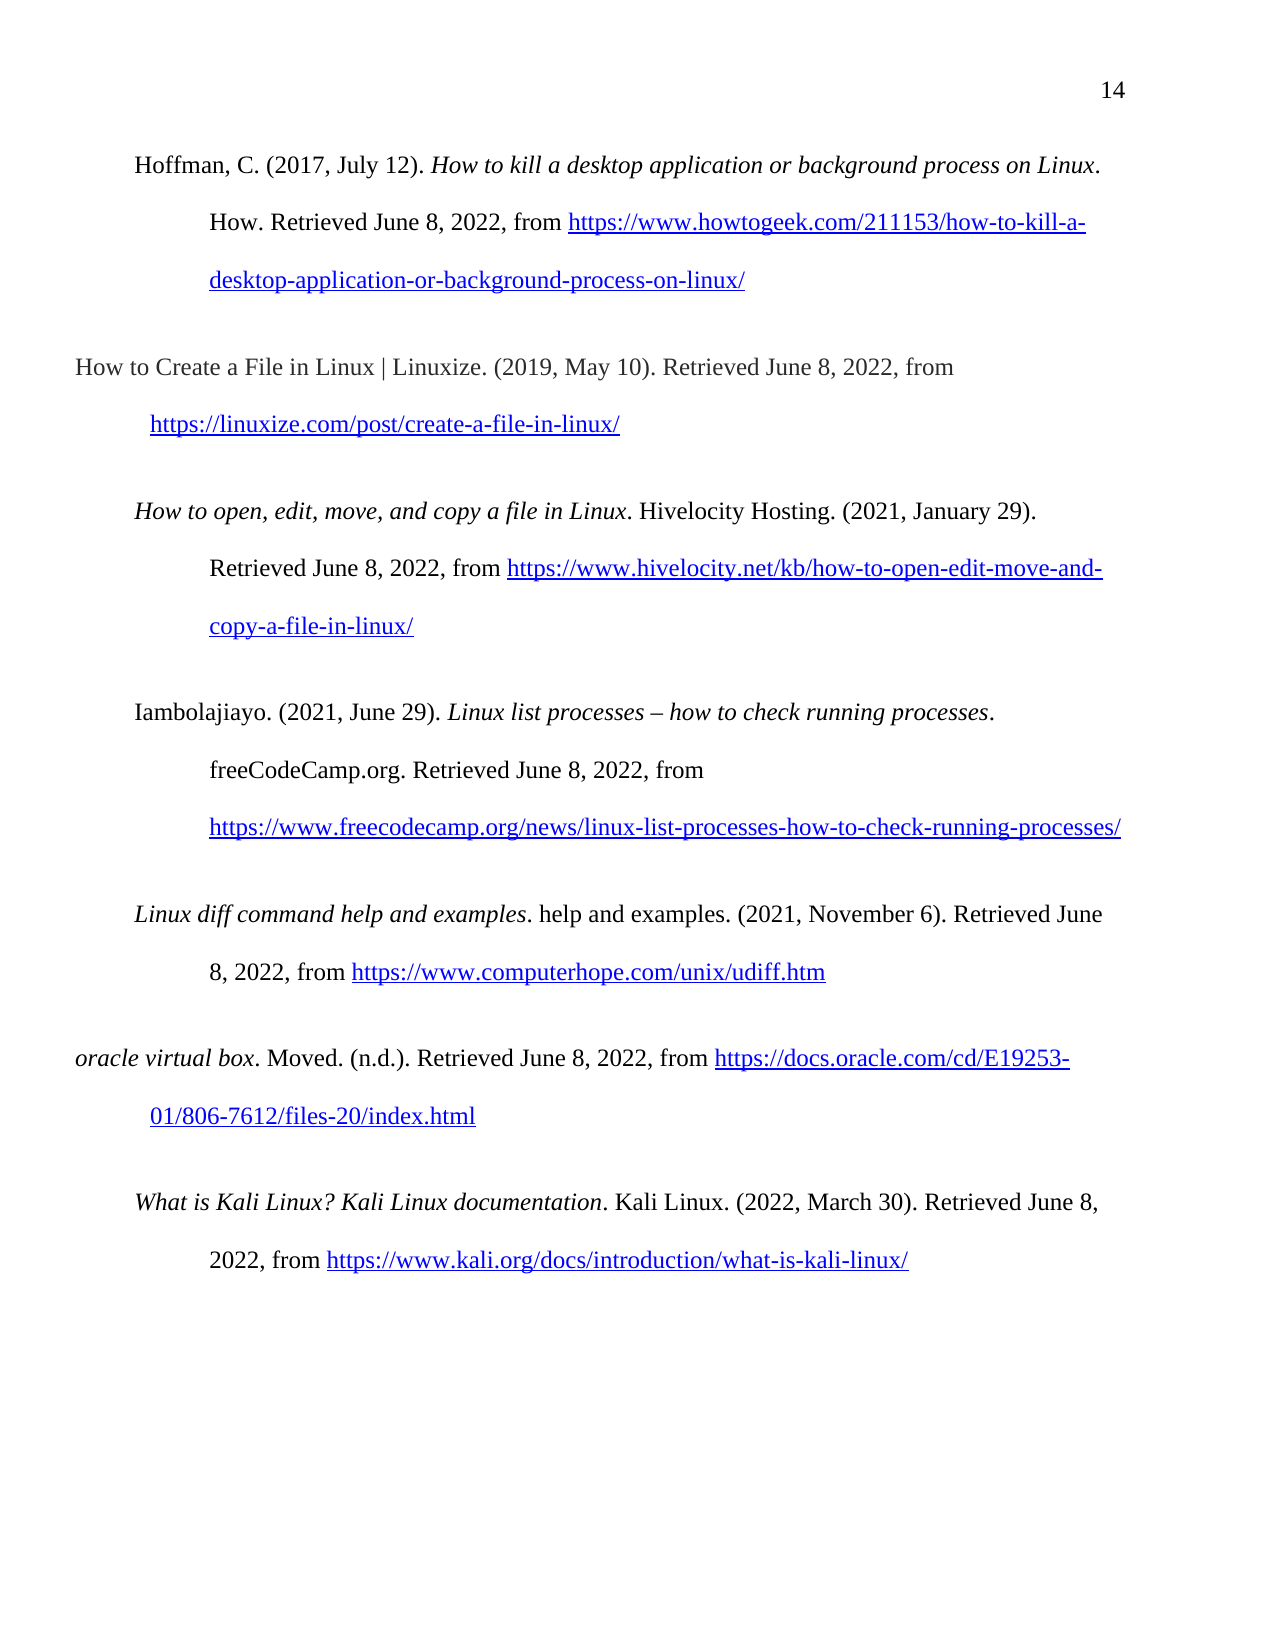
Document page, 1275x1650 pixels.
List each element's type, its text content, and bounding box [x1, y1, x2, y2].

text Iambolajiayo. (2021, June 29). Linux list processes – how to check running processes. freeCodeCamp.org. Retrieved June 8, 2022, from https://www.freecodecamp.org/news/linux-list-processes-how-to-check-running-processes/ [134, 697, 1125, 841]
text How to open, edit, move, and copy a file in Linux. Hivelocity Hosting. (2021, January 29). Retrieved June 8, 2022, from https://www.hivelocity.net/kb/how-to-open-edit-move-and-copy-a-file-in-linux/ [134, 496, 1125, 639]
text Hoffman, C. (2017, July 12). How to kill a desktop application or background process on Linux. How. Retrieved June 8, 2022, from https://www.howtogeek.com/211153/how-to-kill-a-desktop-application-or-background-process-on-linux/ [134, 150, 1125, 294]
text Linux diff command help and examples. help and examples. (2021, November 6). Retrieved June 8, 2022, from https://www.computerhope.com/unix/udiff.htm [134, 899, 1125, 985]
text How to Create a File in Linux | Linuxize. (2019, May 10). Retrieved June 8, 2022, from https://linuxize.com/post/create-a-file-in-linux/ [75, 352, 1125, 438]
text What is Kali Linux? Kali Linux documentation. Kali Linux. (2022, March 30). Retrieved June 8, 2022, from https://www.kali.org/docs/introduction/what-is-kali-linux/ [134, 1187, 1125, 1274]
text oracle virtual box. Moved. (n.d.). Retrieved June 8, 2022, from https://docs.oracle.com/cd/E19253-01/806-7612/files-20/index.html [75, 1043, 1125, 1129]
